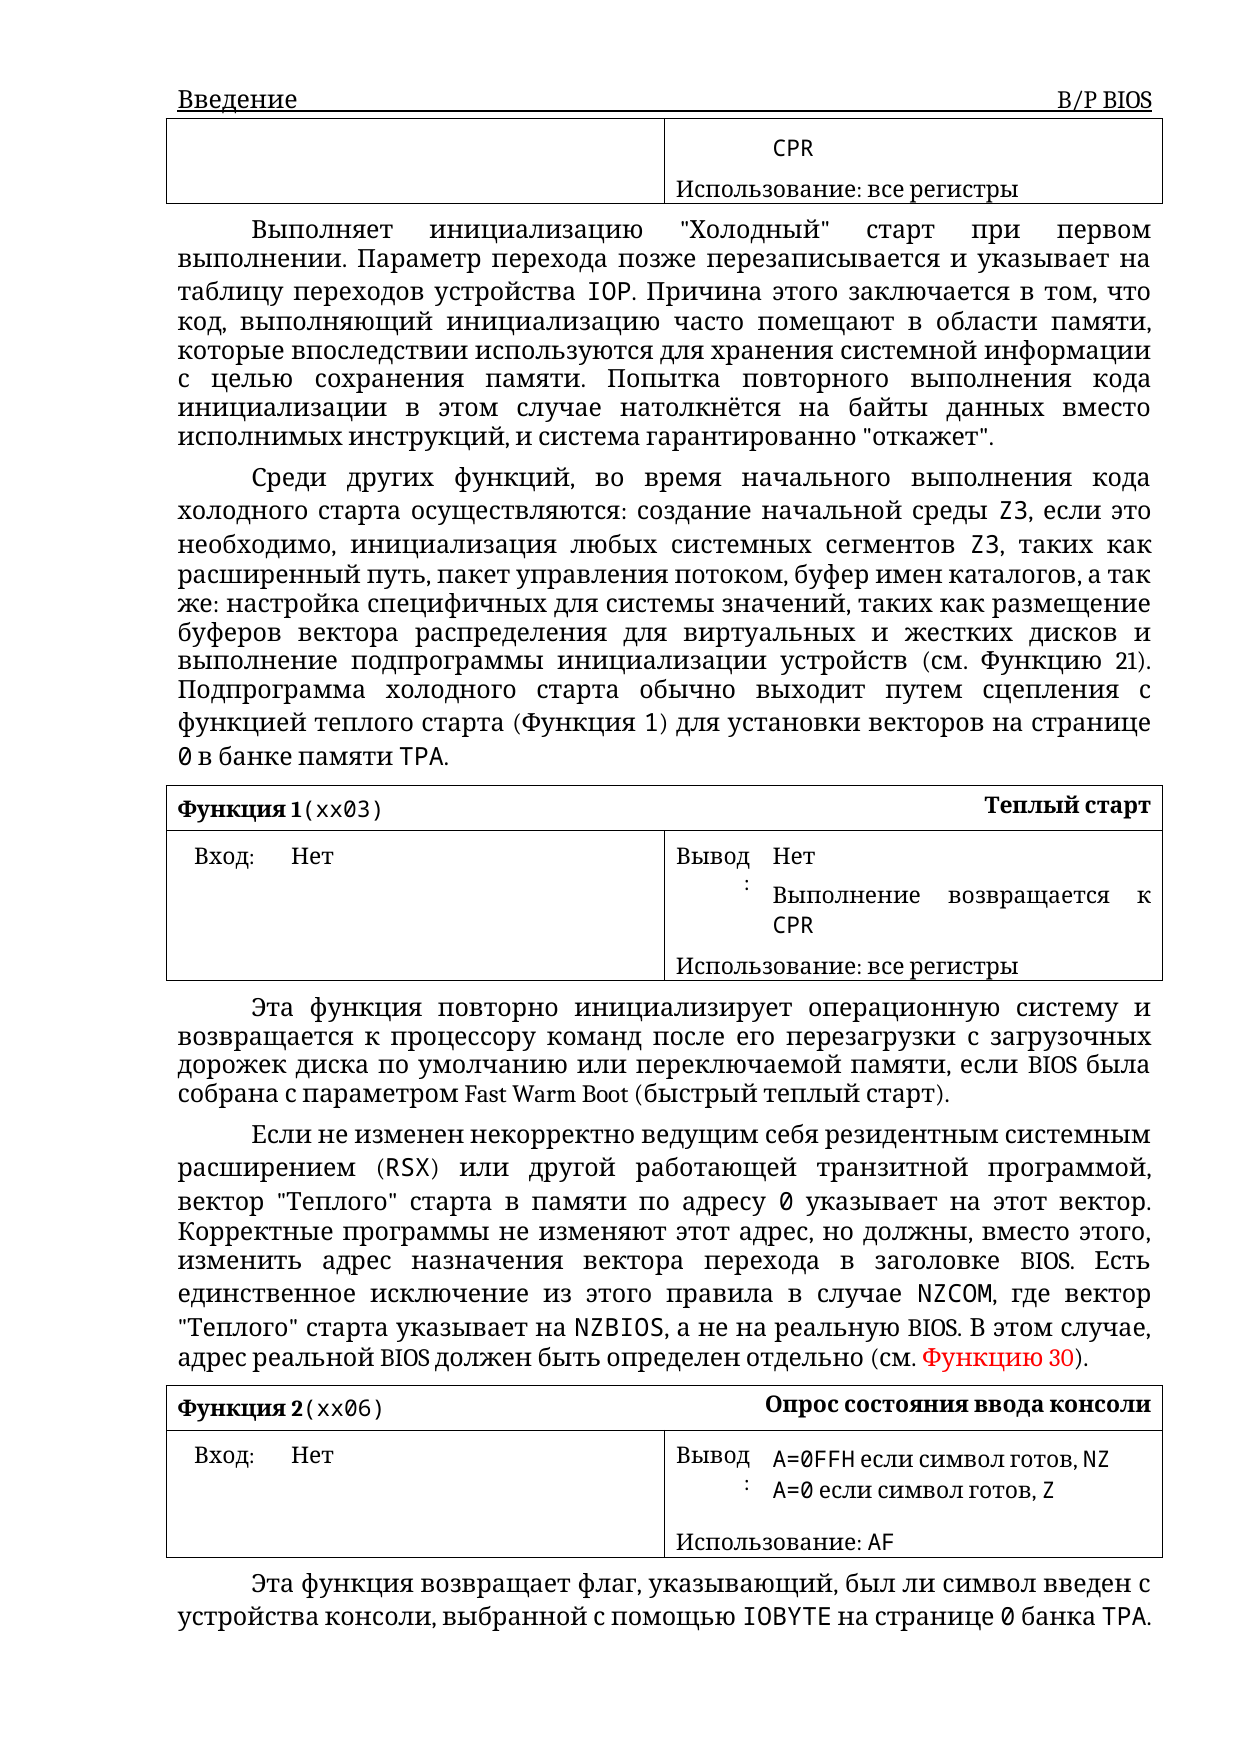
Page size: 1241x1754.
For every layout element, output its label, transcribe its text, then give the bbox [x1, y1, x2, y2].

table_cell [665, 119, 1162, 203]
text Среди других функций, во время начального выполнения кода холодного старта осуществляются: создание начальной среды Z3, если это необходимо, инициализация любых системных сегментов Z3, таких как расширенный путь, пакет управления потоком, буфер имен каталогов, а так же: настройка специфичных для системы значений, таких как размещение буферов вектора распределения для виртуальных и жестких дисков и выполнение подпрограммы инициализации устройств (см. Функцию 21). Подпрограмма холодного старта обычно выходит путем сцепления с функцией теплого старта (Функция 1) для установки векторов на странице 0 в банке памяти TPA. [177, 464, 1152, 773]
text Эта функция повторно инициализирует операционную систему и возвращается к процессору команд после его перезагрузки с загрузочных дорожек диска по умолчанию или переключаемой памяти, если BIOS была собрана с параметром Fast Warm Boot (быстрый теплый старт). [177, 994, 1152, 1109]
text Выполняет инициализацию "Холодный" старт при первом выполнении. Параметр перехода позже перезаписывается и указывает на таблицу переходов устройства IOP. Причина этого заключается в том, что код, выполняющий инициализацию часто помещают в области памяти, которые впоследствии используются для хранения системной информации с целью сохранения памяти. Попытка повторного выполнения кода инициализации в этом случае натолкнётся на байты данных вместо исполнимых инструкций, и система гарантированно "откажет". [177, 216, 1152, 452]
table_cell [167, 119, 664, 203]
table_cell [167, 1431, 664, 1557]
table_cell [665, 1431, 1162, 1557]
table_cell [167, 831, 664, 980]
text Если не изменен некорректно ведущим себя резидентным системным расширением (RSX) или другой работающей транзитной программой, вектор "Теплого" старта в памяти по адресу 0 указывает на этот вектор. Корректные программы не изменяют этот адрес, но должны, вместо этого, изменить адрес назначения вектора перехода в заголовке BIOS. Есть единственное исключение из этого правила в случае NZCOM, где вектор "Теплого" старта указывает на NZBIOS, а не на реальную BIOS. В этом случае, адрес реальной BIOS должен быть определен отдельно (см. Функцию 30). [177, 1121, 1152, 1372]
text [177, 1570, 1152, 1633]
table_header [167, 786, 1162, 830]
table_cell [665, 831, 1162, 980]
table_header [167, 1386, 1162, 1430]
